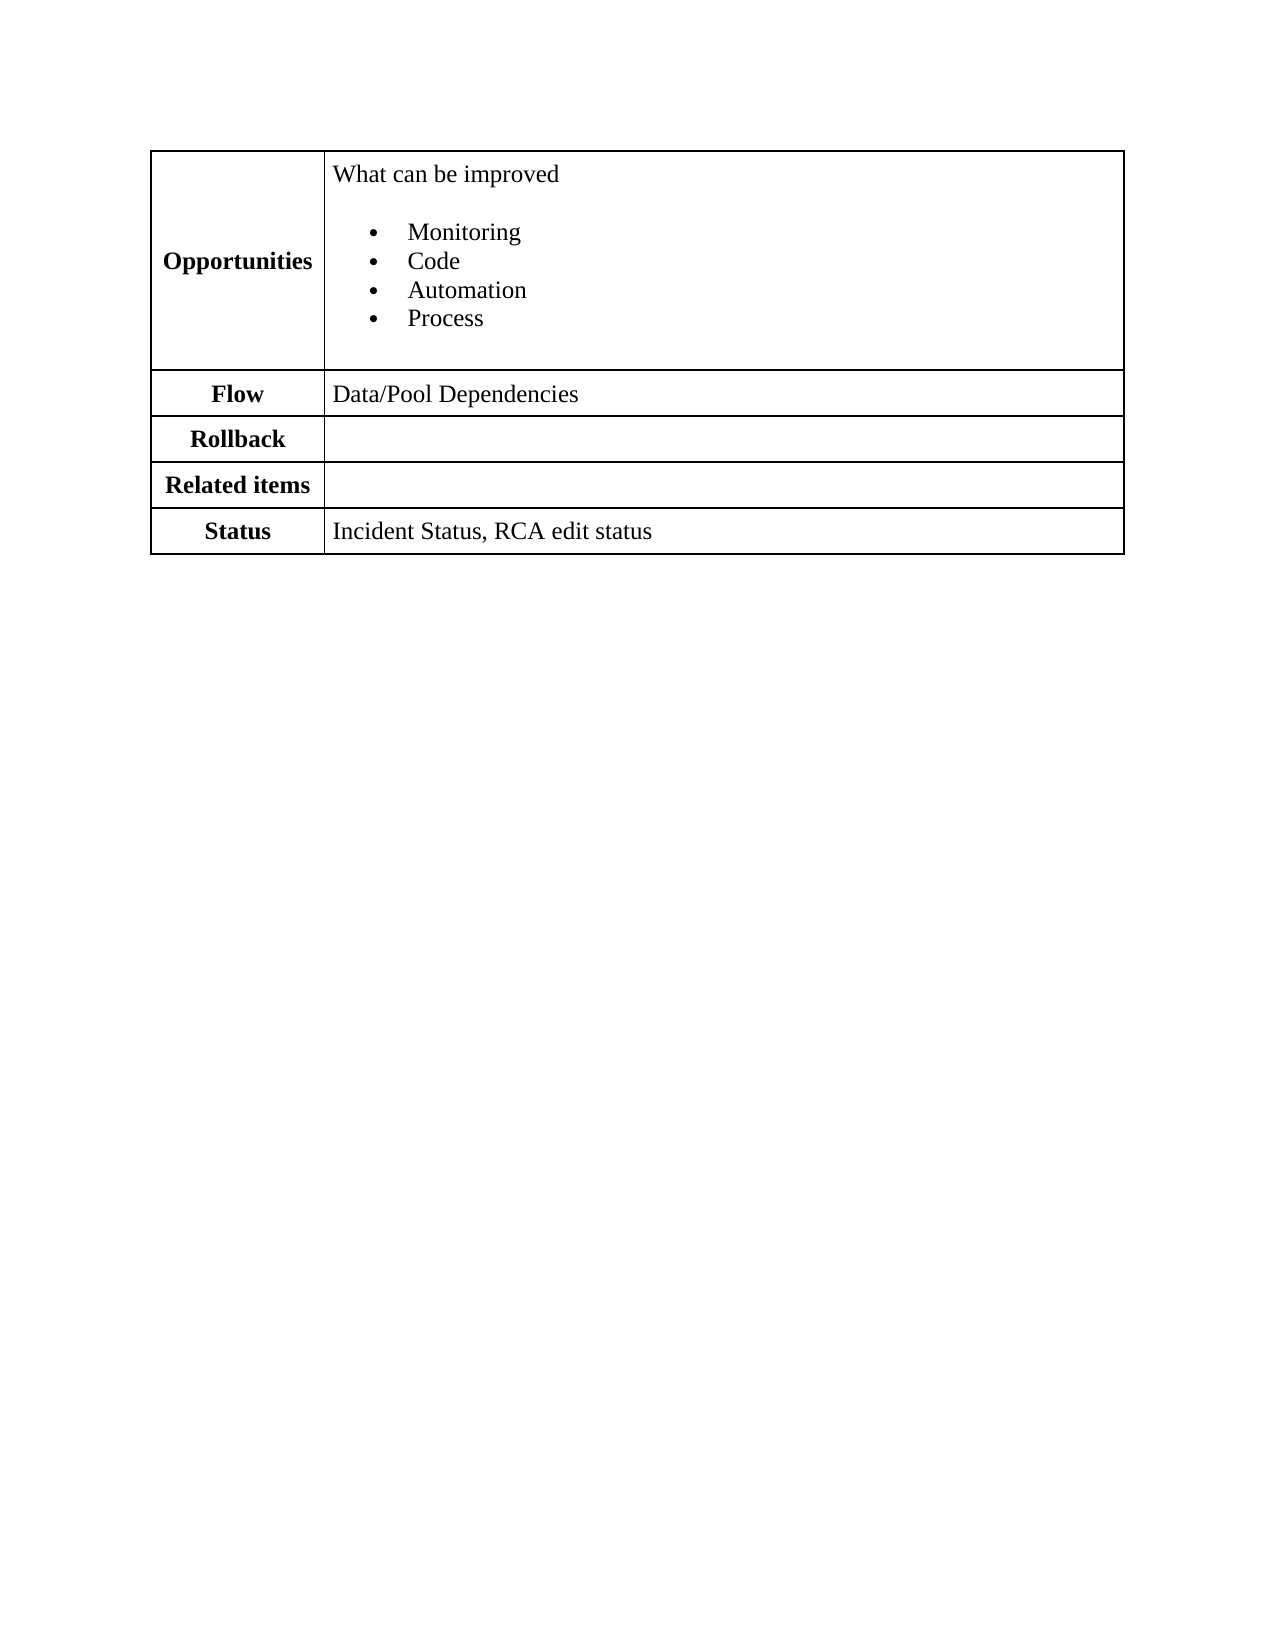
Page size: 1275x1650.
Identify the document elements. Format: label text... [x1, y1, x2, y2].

table_cell Related items [152, 463, 324, 507]
table_cell What can be improved Monitoring Code Automation Process [325, 152, 1123, 369]
table_cell Rollback [152, 417, 324, 461]
table_cell Opportunities [152, 152, 324, 369]
table_cell Status [152, 509, 324, 553]
table_cell [325, 463, 1123, 507]
table_cell Flow [152, 371, 324, 415]
table_cell Data/Pool Dependencies [325, 371, 1123, 415]
table_cell Incident Status, RCA edit status [325, 509, 1123, 553]
table_cell [325, 417, 1123, 461]
